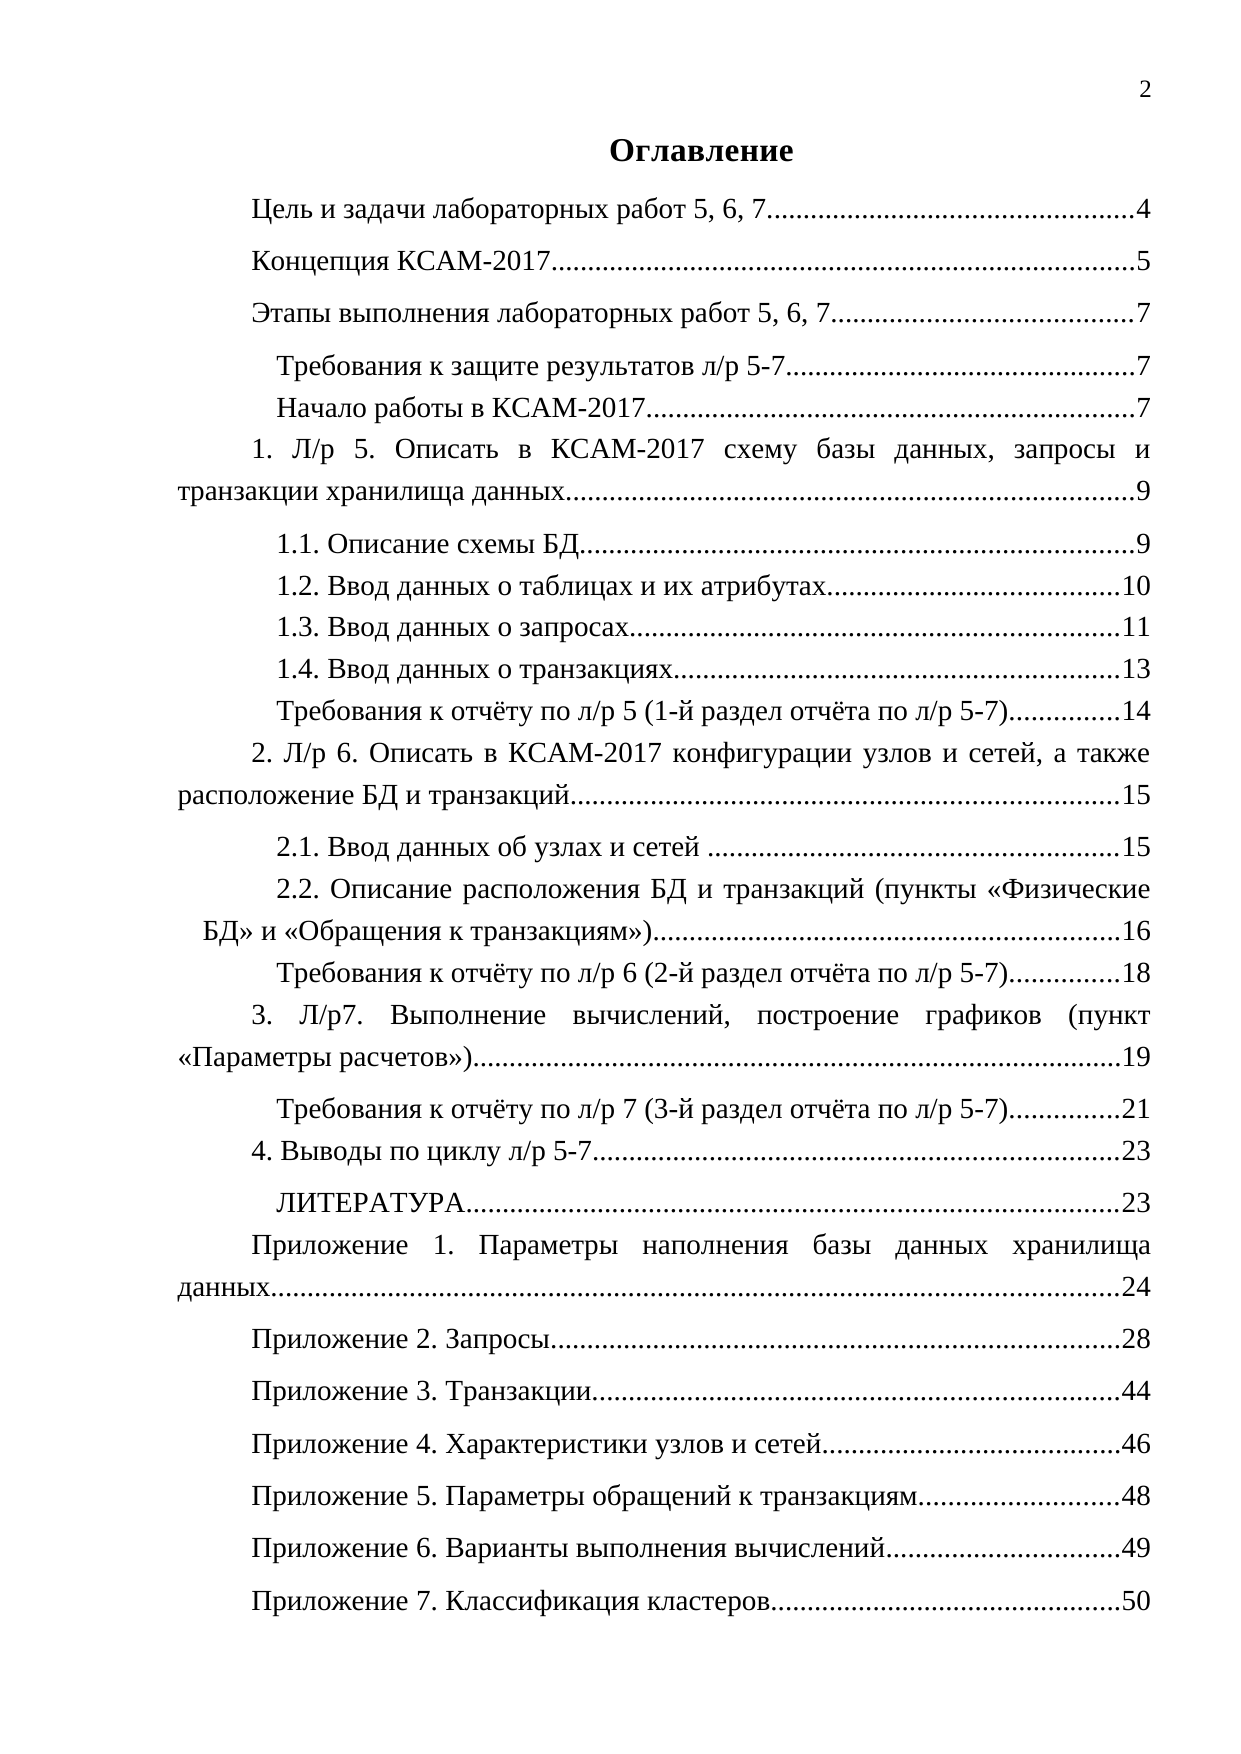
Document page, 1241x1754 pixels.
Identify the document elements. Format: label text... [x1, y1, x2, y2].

text ЛИТЕРАТУРА 23 [202, 1185, 1152, 1219]
text 1.4. Ввод данных о транзакциях. 13 [202, 651, 1152, 685]
text 1.3. Ввод данных о запросах. 11 [202, 609, 1152, 643]
text 1.2. Ввод данных о таблицах и их атрибутах. 10 [202, 568, 1152, 601]
text Приложение 1. Параметры наполнения базы данных хранилища данных 24 [177, 1227, 1152, 1302]
text Концепция КСАМ-2017 5 [177, 243, 1152, 277]
text 2.1. Ввод данных об узлах и сетей . 15 [202, 829, 1152, 863]
text Требования к отчёту по л/р 7 (3-й раздел отчёта по л/р 5-7). 21 [202, 1091, 1152, 1124]
text Приложение 5. Параметры обращений к транзакциям. 48 [177, 1478, 1152, 1512]
text Приложение 7. Классификация кластеров 50 [177, 1583, 1152, 1616]
text Цель и задачи лабораторных работ 5, 6, 7. 4 [177, 191, 1152, 224]
text 1. Л/р 5. Описать в КСАМ-2017 схему базы данных, запросы и транзакции хранилища данных. 9 [177, 432, 1152, 507]
text Начало работы в КСАМ-2017. 7 [202, 390, 1152, 423]
text 2. Л/р 6. Описать в КСАМ-2017 конфигурации узлов и сетей, а также расположение БД и транзакций 15 [177, 735, 1152, 811]
text Приложение 4. Характеристики узлов и сетей 46 [177, 1426, 1152, 1459]
text Требования к отчёту по л/р 5 (1-й раздел отчёта по л/р 5-7). 14 [202, 693, 1152, 727]
text 4. Выводы по циклу л/р 5-7. 23 [177, 1133, 1152, 1166]
text Приложение 3. Транзакции. 44 [177, 1373, 1152, 1407]
text Требования к защите результатов л/р 5-7. 7 [202, 348, 1152, 381]
text Приложение 6. Варианты выполнения вычислений 49 [177, 1530, 1152, 1564]
text Приложение 2. Запросы 28 [177, 1321, 1152, 1355]
subtitle Оглавление [177, 131, 1152, 169]
text 2.2. Описание расположения БД и транзакций (пункты «Физические БД» и «Обращения к транзакциям») 16 [202, 871, 1152, 947]
text Требования к отчёту по л/р 6 (2-й раздел отчёта по л/р 5-7). 18 [202, 955, 1152, 988]
text 1.1. Описание схемы БД. 9 [202, 526, 1152, 559]
text 3. Л/р7. Выполнение вычислений, построение графиков (пункт «Параметры расчетов») 19 [177, 997, 1152, 1072]
text Этапы выполнения лабораторных работ 5, 6, 7. 7 [177, 296, 1152, 329]
